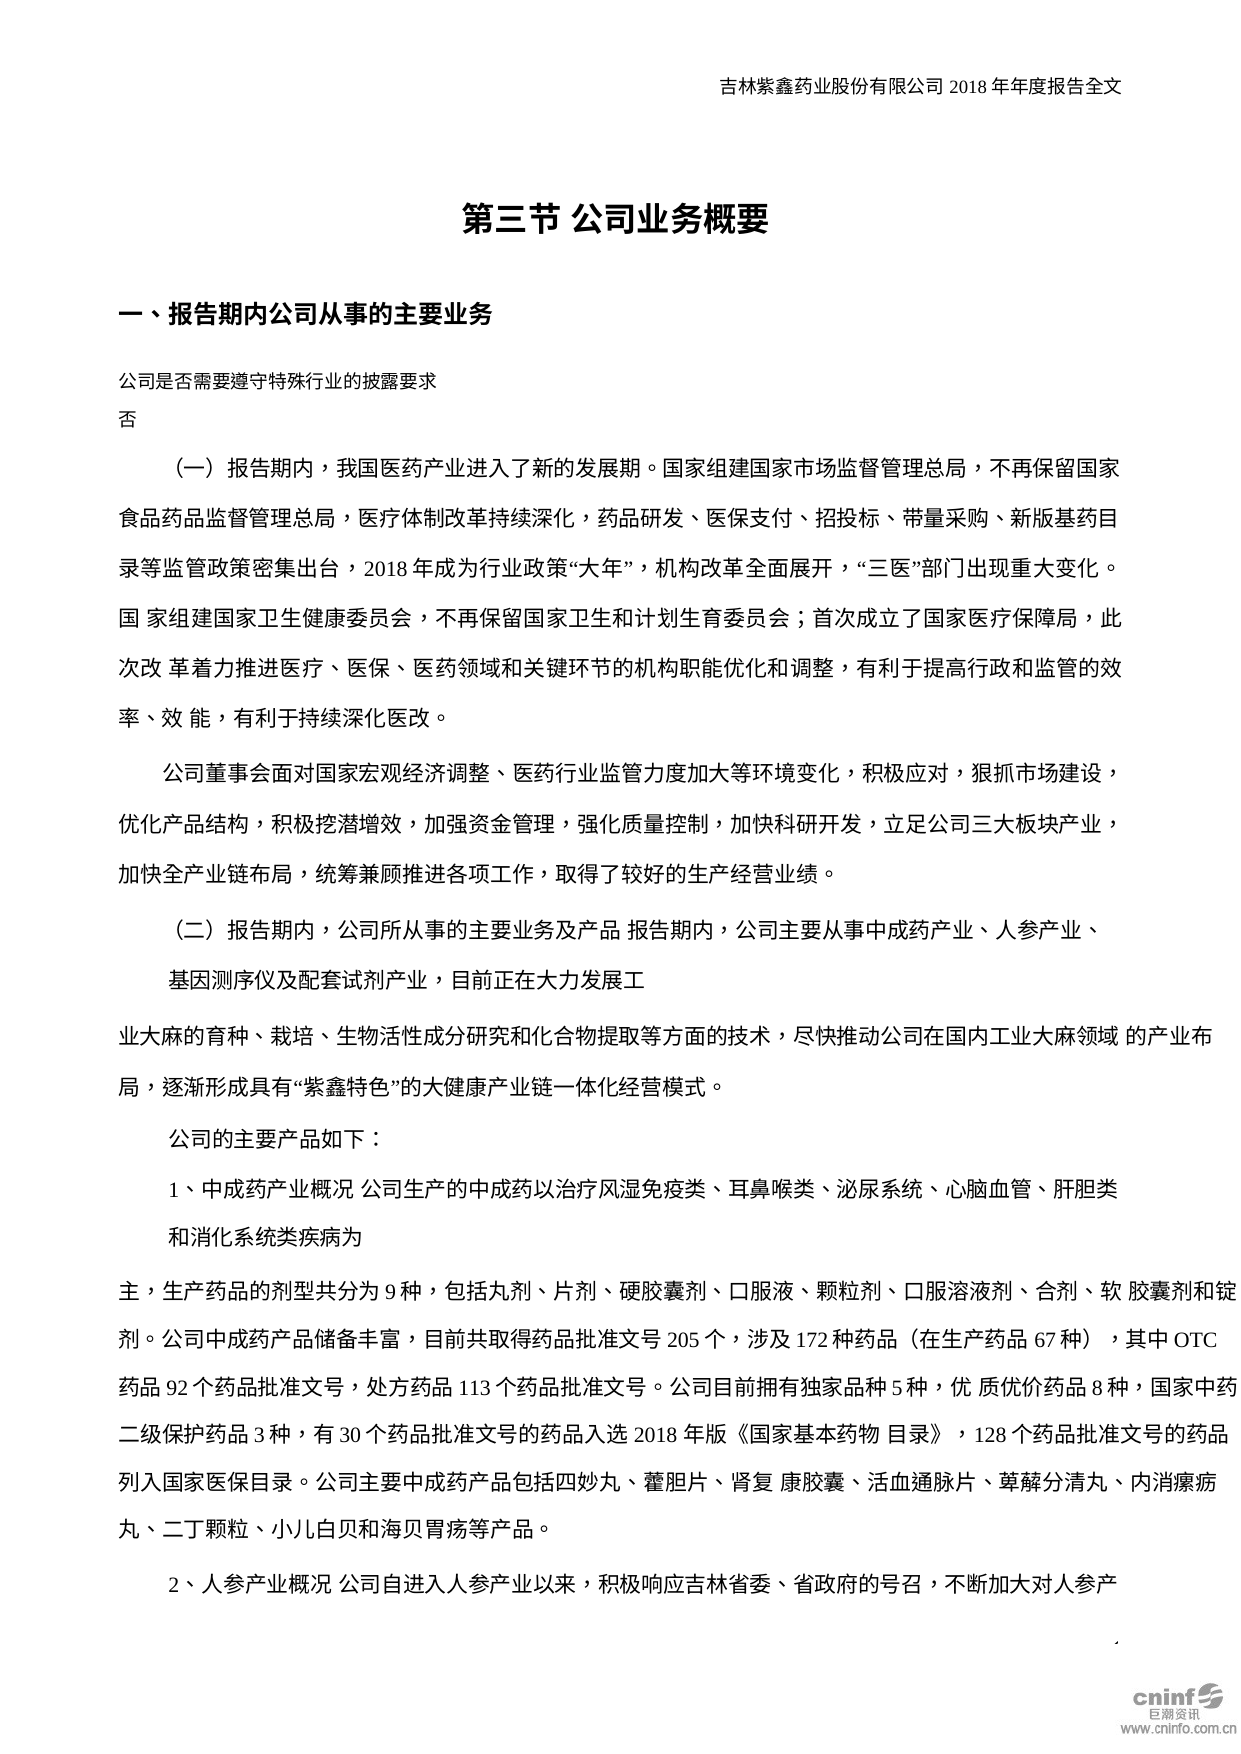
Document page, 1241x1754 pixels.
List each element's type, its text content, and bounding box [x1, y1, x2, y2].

text 公司是否需要遵守特殊行业的披露要求 否 [118, 368, 439, 432]
subtitle 一、报告期内公司从事的主要业务 [118, 297, 1240, 331]
picture [1115, 1680, 1240, 1737]
text 1、中成药产业概况 公司生产的中成药以治疗风湿免疫类、耳鼻喉类、泌尿系统、心脑血管、肝胆类和消化系统类疾病为 [168, 1174, 1123, 1252]
text （二）报告期内，公司所从事的主要业务及产品 报告期内，公司主要从事中成药产业、人参产业、基因测序仪及配套试剂产业，目前正在大力发展工 [162, 915, 1123, 995]
text 主，生产药品的剂型共分为9种，包括丸剂、片剂、硬胶囊剂、口服液、颗粒剂、口服溶液剂、合剂、软 胶囊剂和锭剂。公司中成药产品储备丰富，目前共取得药品批准文号205个，涉及172种药品（在生产药品 67种），其中OTC药品92个药品批准文号，处方药品113个药品批准文号。公司目前拥有独家品种5种，优 质优价药品8种，国家中药二级保护药品3种，有30个药品批准文号的药品入选 2018 年版《国家基本药物 目录》，128个药品批准文号的药品列入国家医保目录。公司主要中成药产品包括四妙丸、藿胆片、肾复 康胶囊、活血通脉片、萆薢分清丸、内消瘰疬丸、二丁颗粒、小儿白贝和海贝胃疡等产品。 [118, 1276, 1240, 1544]
text 公司董事会面对国家宏观经济调整、医药行业监管力度加大等环境变化，积极应对，狠抓市场建设， 优化产品结构，积极挖潜增效，加强资金管理，强化质量控制，加快科研开发，立足公司三大板块产业， 加快全产业链布局，统筹兼顾推进各项工作，取得了较好的生产经营业绩。 [118, 758, 1124, 889]
text 业大麻的育种、栽培、生物活性成分研究和化合物提取等方面的技术，尽快推动公司在国内工业大麻领域 的产业布局，逐渐形成具有“紫鑫特色”的大健康产业链一体化经营模式。 [118, 1021, 1240, 1101]
subtitle 第三节 公司业务概要 [461, 196, 1240, 242]
text 公司的主要产品如下： [168, 1123, 1240, 1153]
text （一）报告期内，我国医药产业进入了新的发展期。国家组建国家市场监督管理总局，不再保留国家 食品药品监督管理总局，医疗体制改革持续深化，药品研发、医保支付、招投标、带量采购、新版基药目 录等监管政策密集出台，2018年成为行业政策“大年”，机构改革全面展开，“三医”部门出现重大变化。国 家组建国家卫生健康委员会，不再保留国家卫生和计划生育委员会；首次成立了国家医疗保障局，此次改 革着力推进医疗、医保、医药领域和关键环节的机构职能优化和调整，有利于提高行政和监管的效率、效 能，有利于持续深化医改。 [118, 453, 1122, 733]
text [168, 1569, 1123, 1598]
